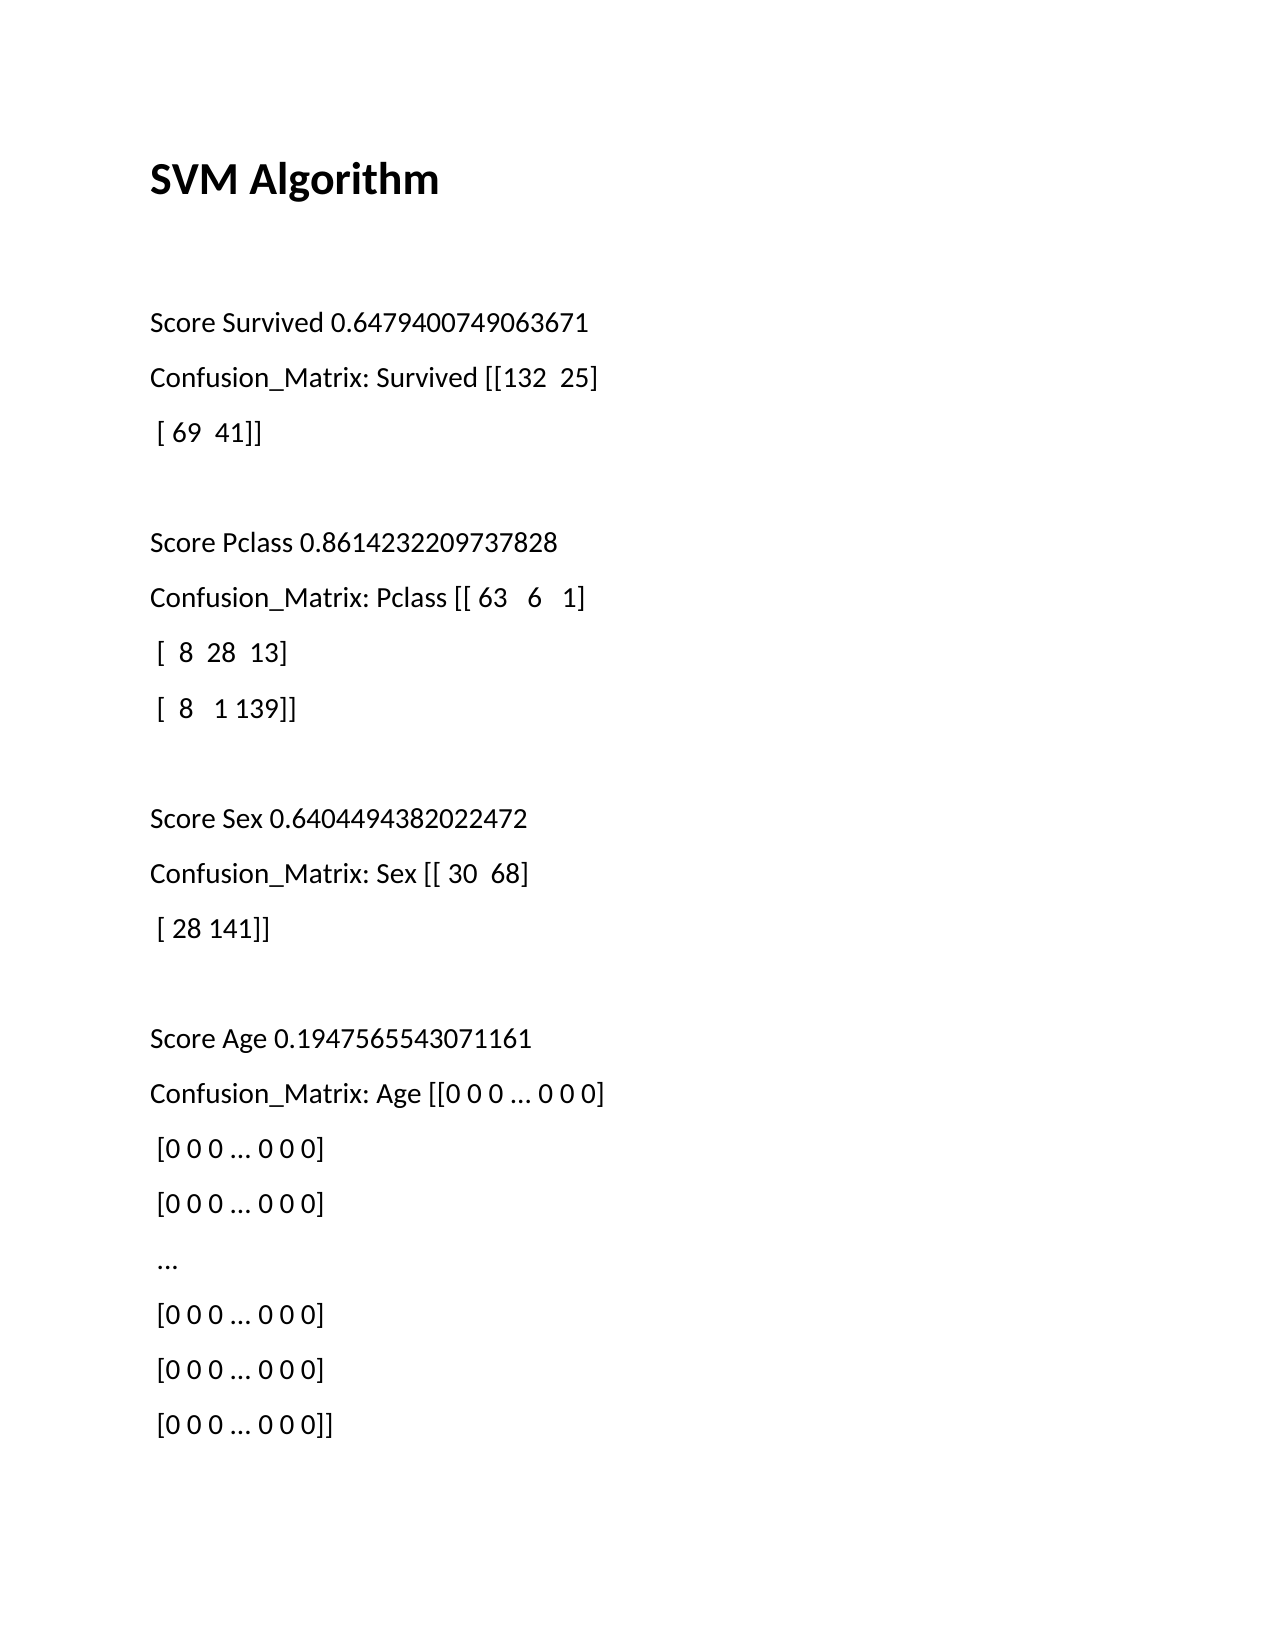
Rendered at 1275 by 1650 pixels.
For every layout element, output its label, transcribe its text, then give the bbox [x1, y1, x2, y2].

text [ 28 141]] [150, 910, 1125, 946]
text Score Pclass 0.8614232209737828 [150, 524, 1125, 560]
text [0 0 0 ... 0 0 0] [150, 1351, 1125, 1387]
text ... [150, 1241, 1125, 1276]
text Score Sex 0.6404494382022472 [150, 800, 1125, 836]
text SVM Algorithm [150, 150, 1125, 206]
text Confusion_Matrix: Age [[0 0 0 ... 0 0 0] [150, 1075, 1125, 1111]
text [0 0 0 ... 0 0 0] [150, 1296, 1125, 1331]
text [0 0 0 ... 0 0 0] [150, 1131, 1125, 1166]
text Score Survived 0.6479400749063671 [150, 304, 1125, 339]
text [ 8 1 139]] [150, 690, 1125, 725]
text Confusion_Matrix: Survived [[132 25] [150, 359, 1125, 395]
text [0 0 0 ... 0 0 0] [150, 1186, 1125, 1221]
text [ 69 41]] [150, 414, 1125, 450]
text [0 0 0 ... 0 0 0]] [150, 1406, 1125, 1442]
text Confusion_Matrix: Sex [[ 30 68] [150, 855, 1125, 891]
text Score Age 0.1947565543071161 [150, 1020, 1125, 1056]
text [ 8 28 13] [150, 634, 1125, 670]
text Confusion_Matrix: Pclass [[ 63 6 1] [150, 579, 1125, 615]
